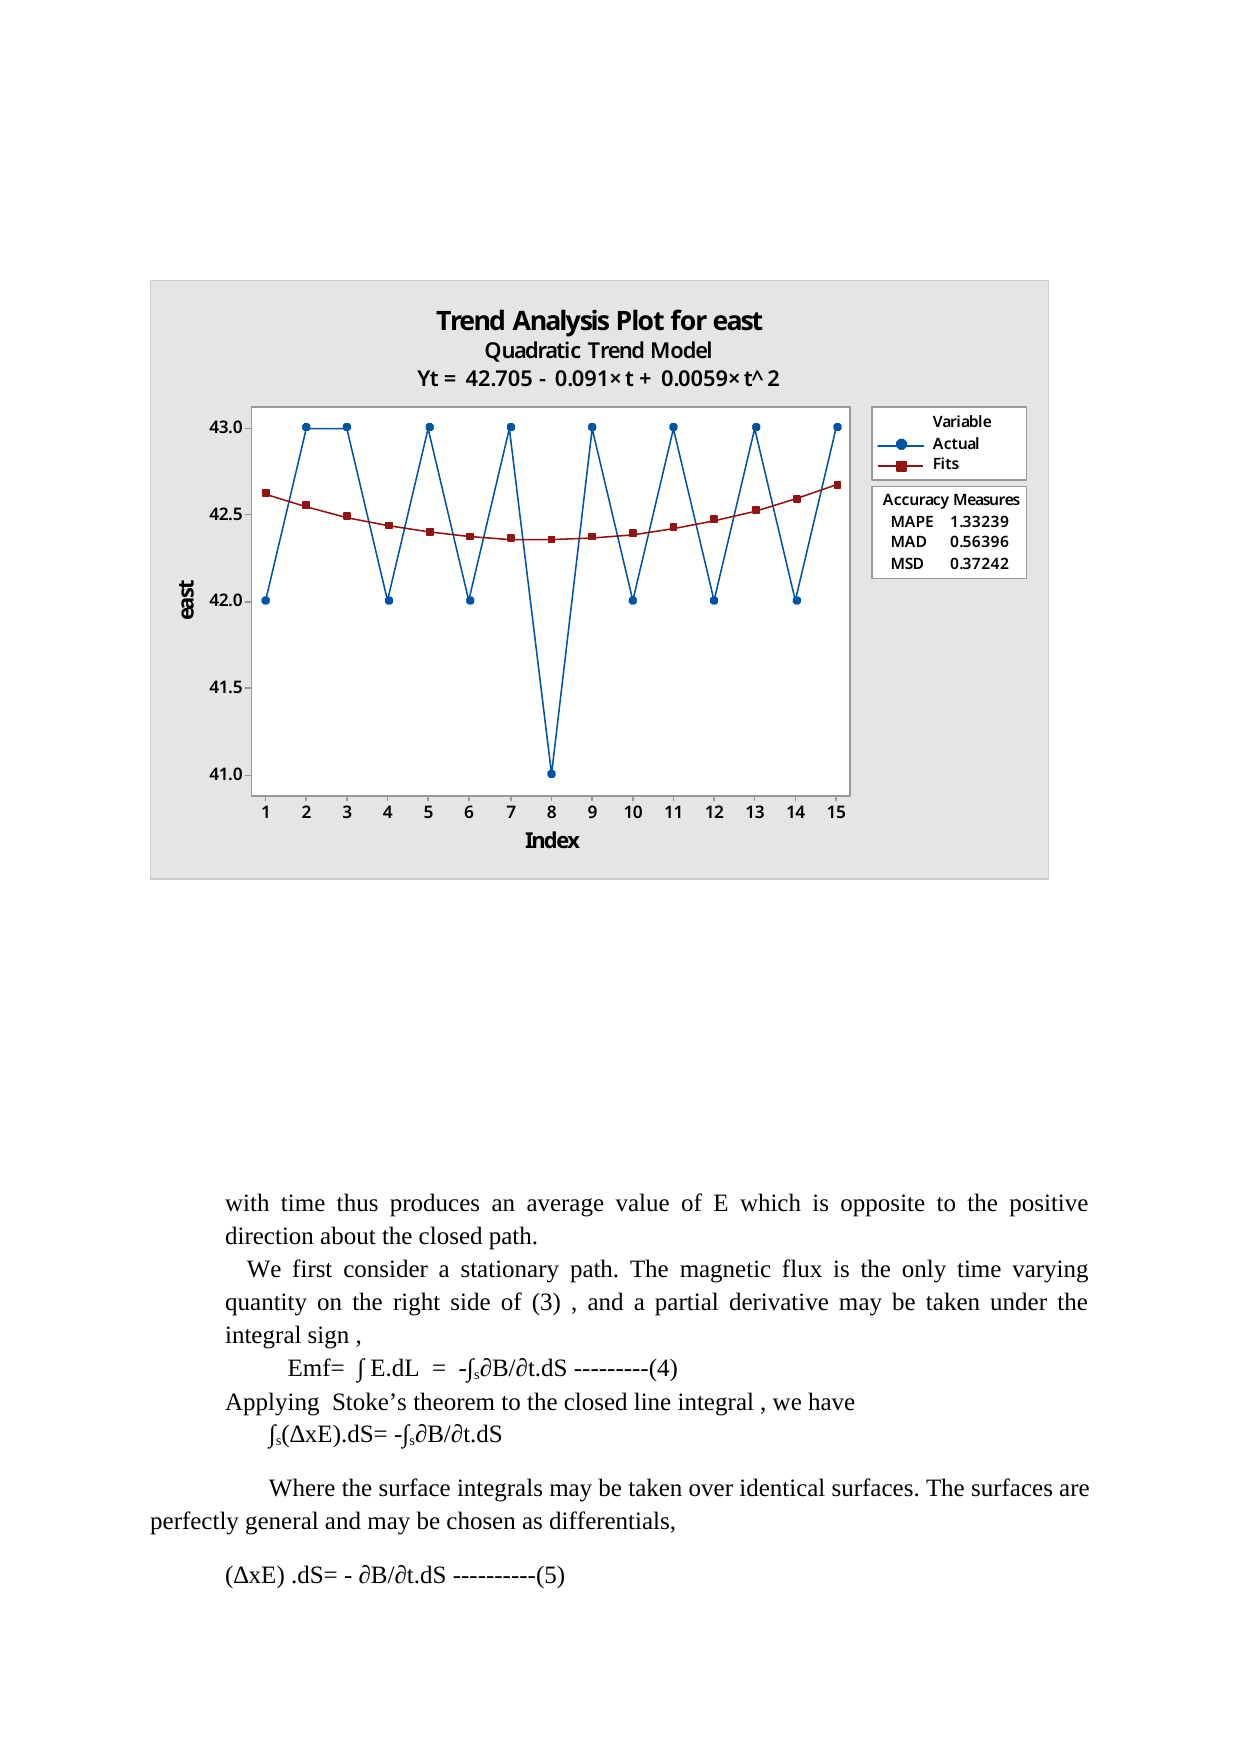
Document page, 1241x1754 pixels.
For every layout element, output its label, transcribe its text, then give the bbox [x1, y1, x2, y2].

text Where the surface integrals may be taken over identical surfaces. The surfaces are perfectly general and may be chosen as differentials, [150, 1473, 1090, 1535]
list ∫s(∆xE).dS= -∫s∂B/∂t.dS [225, 1419, 1090, 1448]
list The fingers of our right hand indicate the direction of closed path and our thumb indicates the direction of dS. A flux density B in the direction of dS and increasing with time thus produces an average value of E which is opposite to the positive direction about the closed path. [225, 1188, 1090, 1250]
list Emf= ∫ E.dL = -∫s∂B/∂t.dS ---------(4) [225, 1353, 1090, 1382]
list (∆xE) .dS= - ∂B/∂t.dS ----------(5) [225, 1560, 1090, 1589]
list Applying Stoke’s theorem to the closed line integral , we have [225, 1387, 1090, 1415]
list We first consider a stationary path. The magnetic flux is the only time varying quantity on the right side of (3) , and a partial derivative may be taken under the integral sign , [225, 1254, 1090, 1349]
